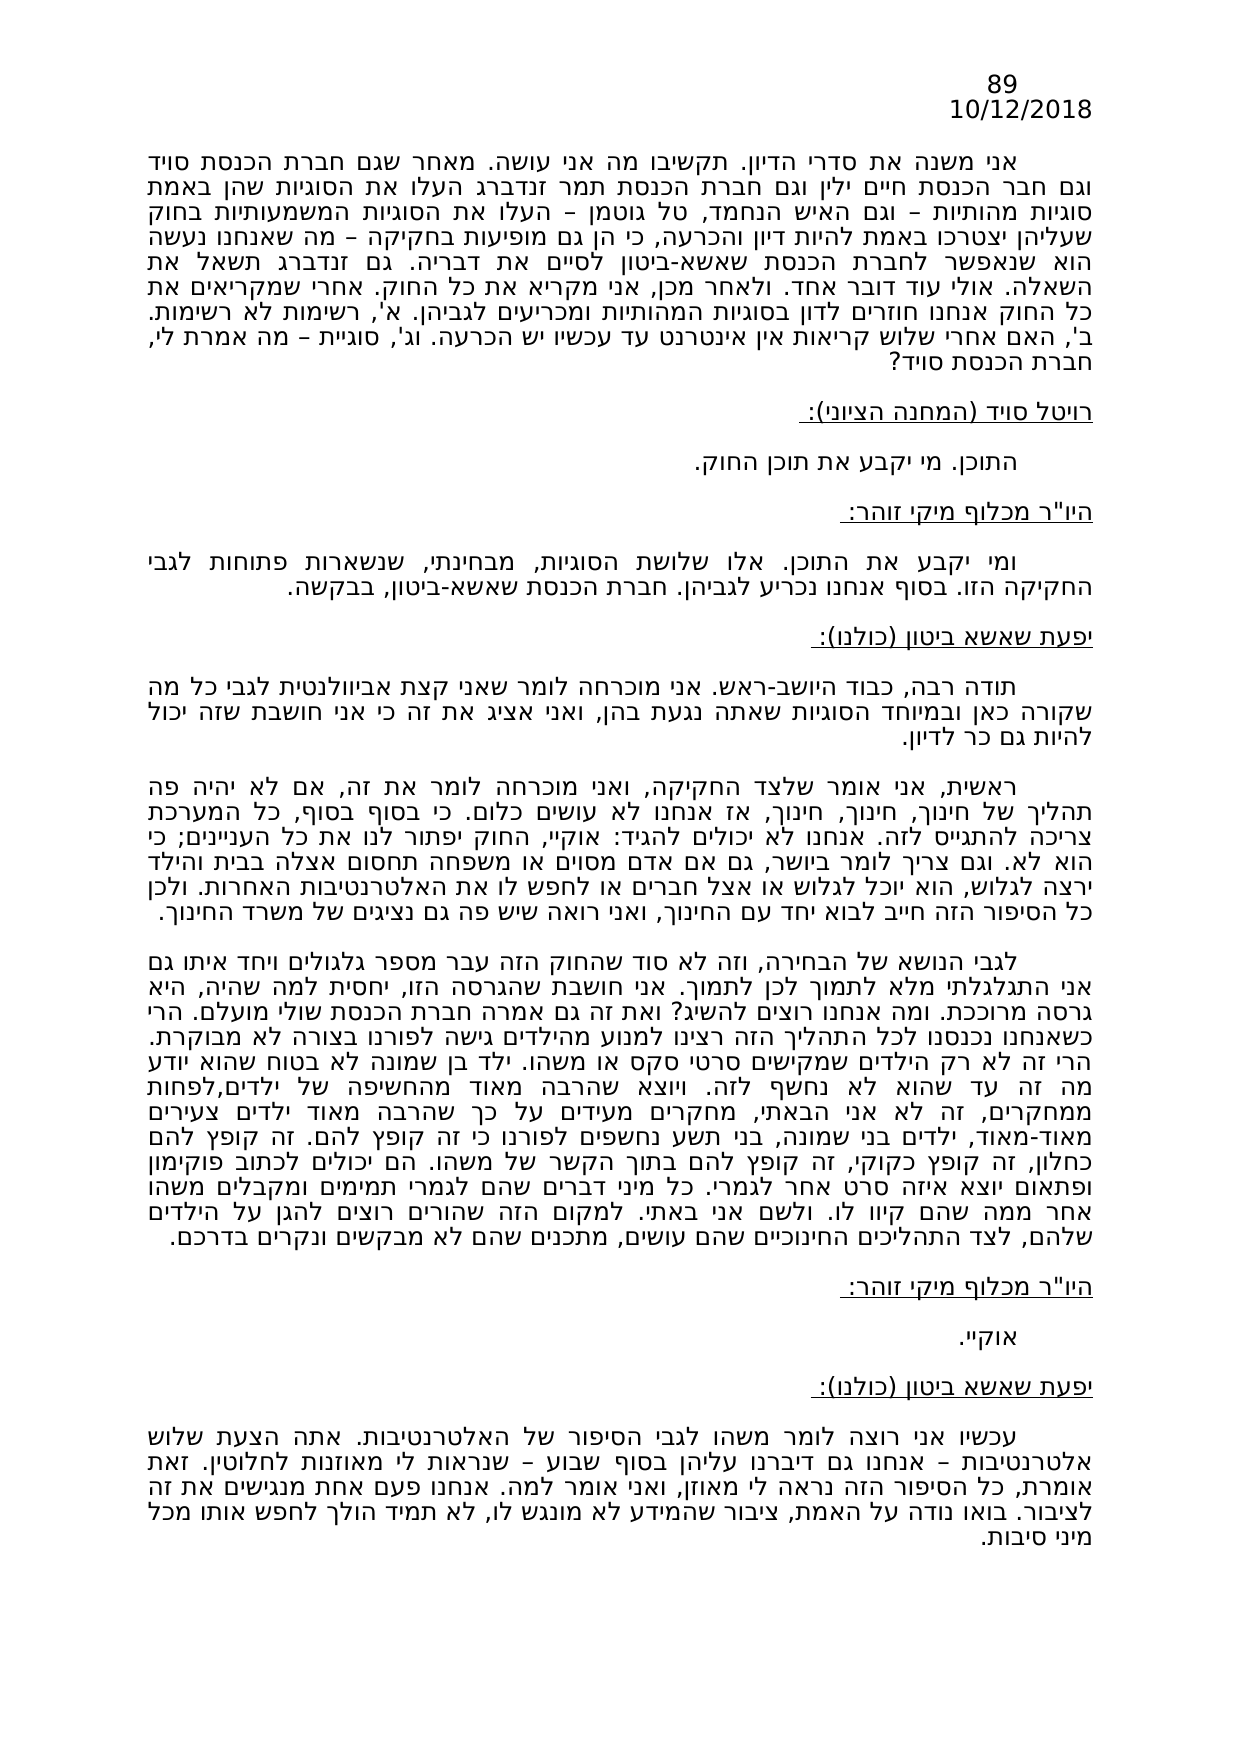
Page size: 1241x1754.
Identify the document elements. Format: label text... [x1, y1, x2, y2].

text תודה רבה, כבוד היושב-ראש. אני מוכרחה לומר שאני קצת אביוולנטית לגבי כל מה שקורה כאן ובמיוחד הסוגיות שאתה נגעת בהן, ואני אציג את זה כי אני חושבת שזה יכול להיות גם כר לדיון. [147, 675, 1093, 750]
text << יור >> היו"ר מכלוף מיקי זוהר: << יור >> [147, 1275, 1093, 1300]
text ומי יקבע את התוכן. אלו שלושת הסוגיות, מבחינתי, שנשארות פתוחות לגבי החקיקה הזו. בסוף אנחנו נכריע לגביהן. חברת הכנסת שאשא-ביטון, בבקשה. [147, 550, 1093, 600]
text ראשית, אני אומר שלצד החקיקה, ואני מוכרחה לומר את זה, אם לא יהיה פה תהליך של חינוך, חינוך, חינוך, אז אנחנו לא עושים כלום. כי בסוף בסוף, כל המערכת צריכה להתגייס לזה. אנחנו לא יכולים להגיד: אוקיי, החוק יפתור לנו את כל העניינים; כי הוא לא. וגם צריך לומר ביושר, גם אם אדם מסוים או משפחה תחסום אצלה בבית והילד ירצה לגלוש, הוא יוכל לגלוש או אצל חברים או לחפש לו את האלטרנטיבות האחרות. ולכן כל הסיפור הזה חייב לבוא יחד עם החינוך, ואני רואה שיש פה גם נציגים של משרד החינוך. [147, 775, 1093, 925]
text << דובר_המשך >> יפעת שאשא ביטון (כולנו): << דובר_המשך >> [147, 1375, 1093, 1400]
text התוכן. מי יקבע את תוכן החוק. [147, 450, 1093, 475]
text << דובר >> רויטל סויד (המחנה הציוני): << דובר >> [147, 400, 1093, 425]
text לגבי הנושא של הבחירה, וזה לא סוד שהחוק הזה עבר מספר גלגולים ויחד איתו גם אני התגלגלתי מלא לתמוך לכן לתמוך. אני חושבת שהגרסה הזו, יחסית למה שהיה, היא גרסה מרוככת. ומה אנחנו רוצים להשיג? ואת זה גם אמרה חברת הכנסת שולי מועלם. הרי כשאנחנו נכנסנו לכל התהליך הזה רצינו למנוע מהילדים גישה לפורנו בצורה לא מבוקרת. הרי זה לא רק הילדים שמקישים סרטי סקס או משהו. ילד בן שמונה לא בטוח שהוא יודע מה זה עד שהוא לא נחשף לזה. ויוצא שהרבה מאוד מהחשיפה של ילדים,לפחות ממחקרים, זה לא אני הבאתי, מחקרים מעידים על כך שהרבה מאוד ילדים צעירים מאוד-מאוד, ילדים בני שמונה, בני תשע נחשפים לפורנו כי זה קופץ להם. זה קופץ להם כחלון, זה קופץ כקוקי, זה קופץ להם בתוך הקשר של משהו. הם יכולים לכתוב פוקימון ופתאום יוצא איזה סרט אחר לגמרי. כל מיני דברים שהם לגמרי תמימים ומקבלים משהו אחר ממה שהם קיוו לו. ולשם אני באתי. למקום הזה שהורים רוצים להגן על הילדים שלהם, לצד התהליכים החינוכיים שהם עושים, מתכנים שהם לא מבקשים ונקרים בדרכם. [147, 950, 1093, 1250]
text אני משנה את סדרי הדיון. תקשיבו מה אני עושה. מאחר שגם חברת הכנסת סויד וגם חבר הכנסת חיים ילין וגם חברת הכנסת תמר זנדברג העלו את הסוגיות שהן באמת סוגיות מהותיות – וגם האיש הנחמד, טל גוטמן – העלו את הסוגיות המשמעותיות בחוק שעליהן יצטרכו באמת להיות דיון והכרעה, כי הן גם מופיעות בחקיקה – מה שאנחנו נעשה הוא שנאפשר לחברת הכנסת שאשא-ביטון לסיים את דבריה. גם זנדברג תשאל את השאלה. אולי עוד דובר אחד. ולאחר מכן, אני מקריא את כל החוק. אחרי שמקריאים את כל החוק אנחנו חוזרים לדון בסוגיות המהותיות ומכריעים לגביהן. א', רשימות לא רשימות. ב', האם אחרי שלוש קריאות אין אינטרנט עד עכשיו יש הכרעה. וג', סוגיית – מה אמרת לי, חברת הכנסת סויד? [147, 150, 1093, 375]
text << יור >> היו"ר מכלוף מיקי זוהר: << יור >> [147, 500, 1093, 525]
text << דובר >> יפעת שאשא ביטון (כולנו): << דובר >> [147, 625, 1093, 650]
text אוקיי. [147, 1325, 1093, 1350]
text עכשיו אני רוצה לומר משהו לגבי הסיפור של האלטרנטיבות. אתה הצעת שלוש אלטרנטיבות – אנחנו גם דיברנו עליהן בסוף שבוע – שנראות לי מאוזנות לחלוטין. זאת אומרת, כל הסיפור הזה נראה לי מאוזן, ואני אומר למה. אנחנו פעם אחת מנגישים את זה לציבור. בואו נודה על האמת, ציבור שהמידע לא מונגש לו, לא תמיד הולך לחפש אותו מכל מיני סיבות. [147, 1425, 1093, 1550]
